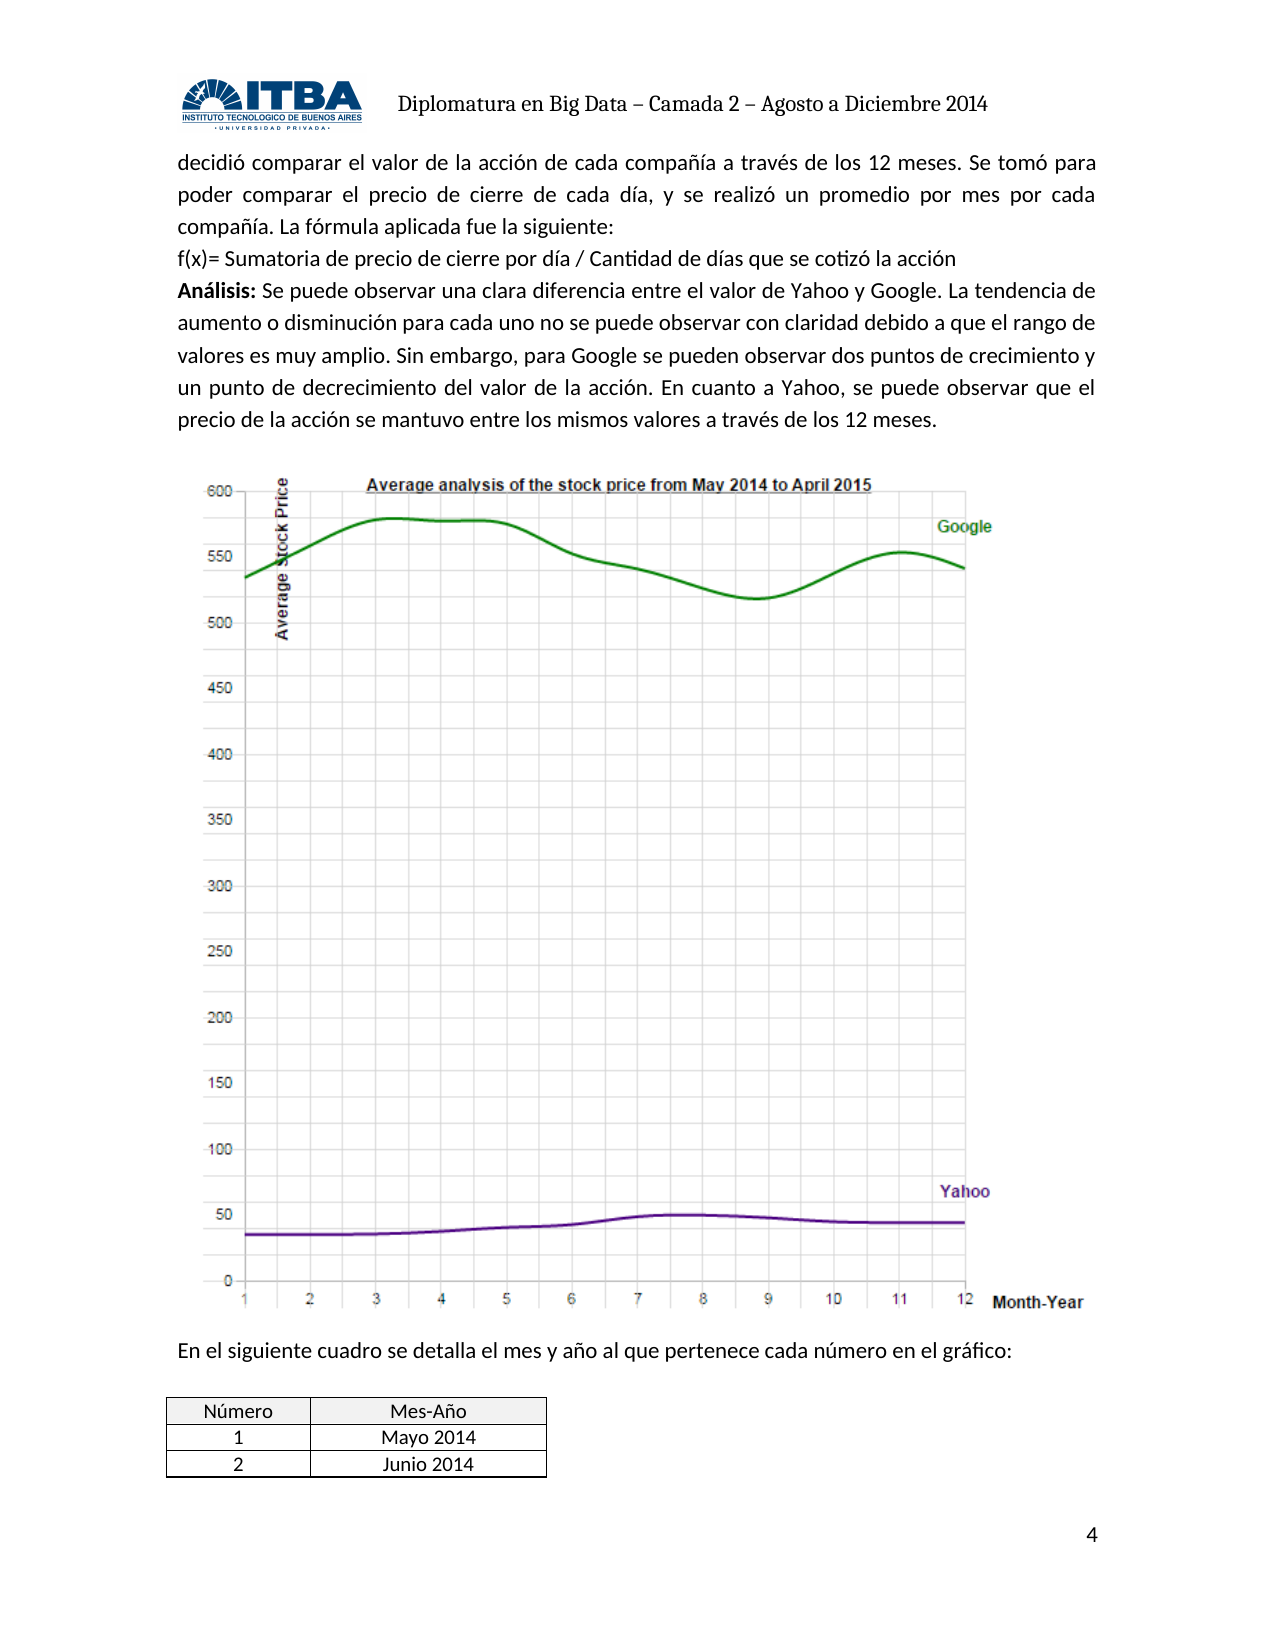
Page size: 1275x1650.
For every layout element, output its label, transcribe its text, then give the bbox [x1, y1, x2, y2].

text Análisis: Se puede observar una clara diferencia entre el valor de Yahoo y Google. La tendencia de aumento o disminución para cada uno no se puede observar con claridad debido a que el rango de valores es muy amplio. Sin embargo, para Google se pueden observar dos puntos de crecimiento y un punto de decrecimiento del valor de la acción. En cuanto a Yahoo, se puede observar que el precio de la acción se mantuvo entre los mismos valores a través de los 12 meses. [177, 276, 1098, 433]
table_cell Junio 2014 [311, 1451, 546, 1476]
table_cell 2 [167, 1451, 310, 1476]
picture [177, 73, 368, 133]
text En el siguiente cuadro se detalla el mes y año al que pertenece cada número en el gráfico: [177, 1336, 1098, 1364]
table_header Número [167, 1398, 310, 1423]
table_cell 1 [167, 1425, 310, 1450]
table_cell Mayo 2014 [311, 1425, 546, 1450]
table_header Mes-Año [311, 1398, 546, 1423]
picture [177, 437, 1098, 1332]
text f(x)= Sumatoria de precio de cierre por día / Cantidad de días que se cotizó la acción [177, 244, 1098, 272]
